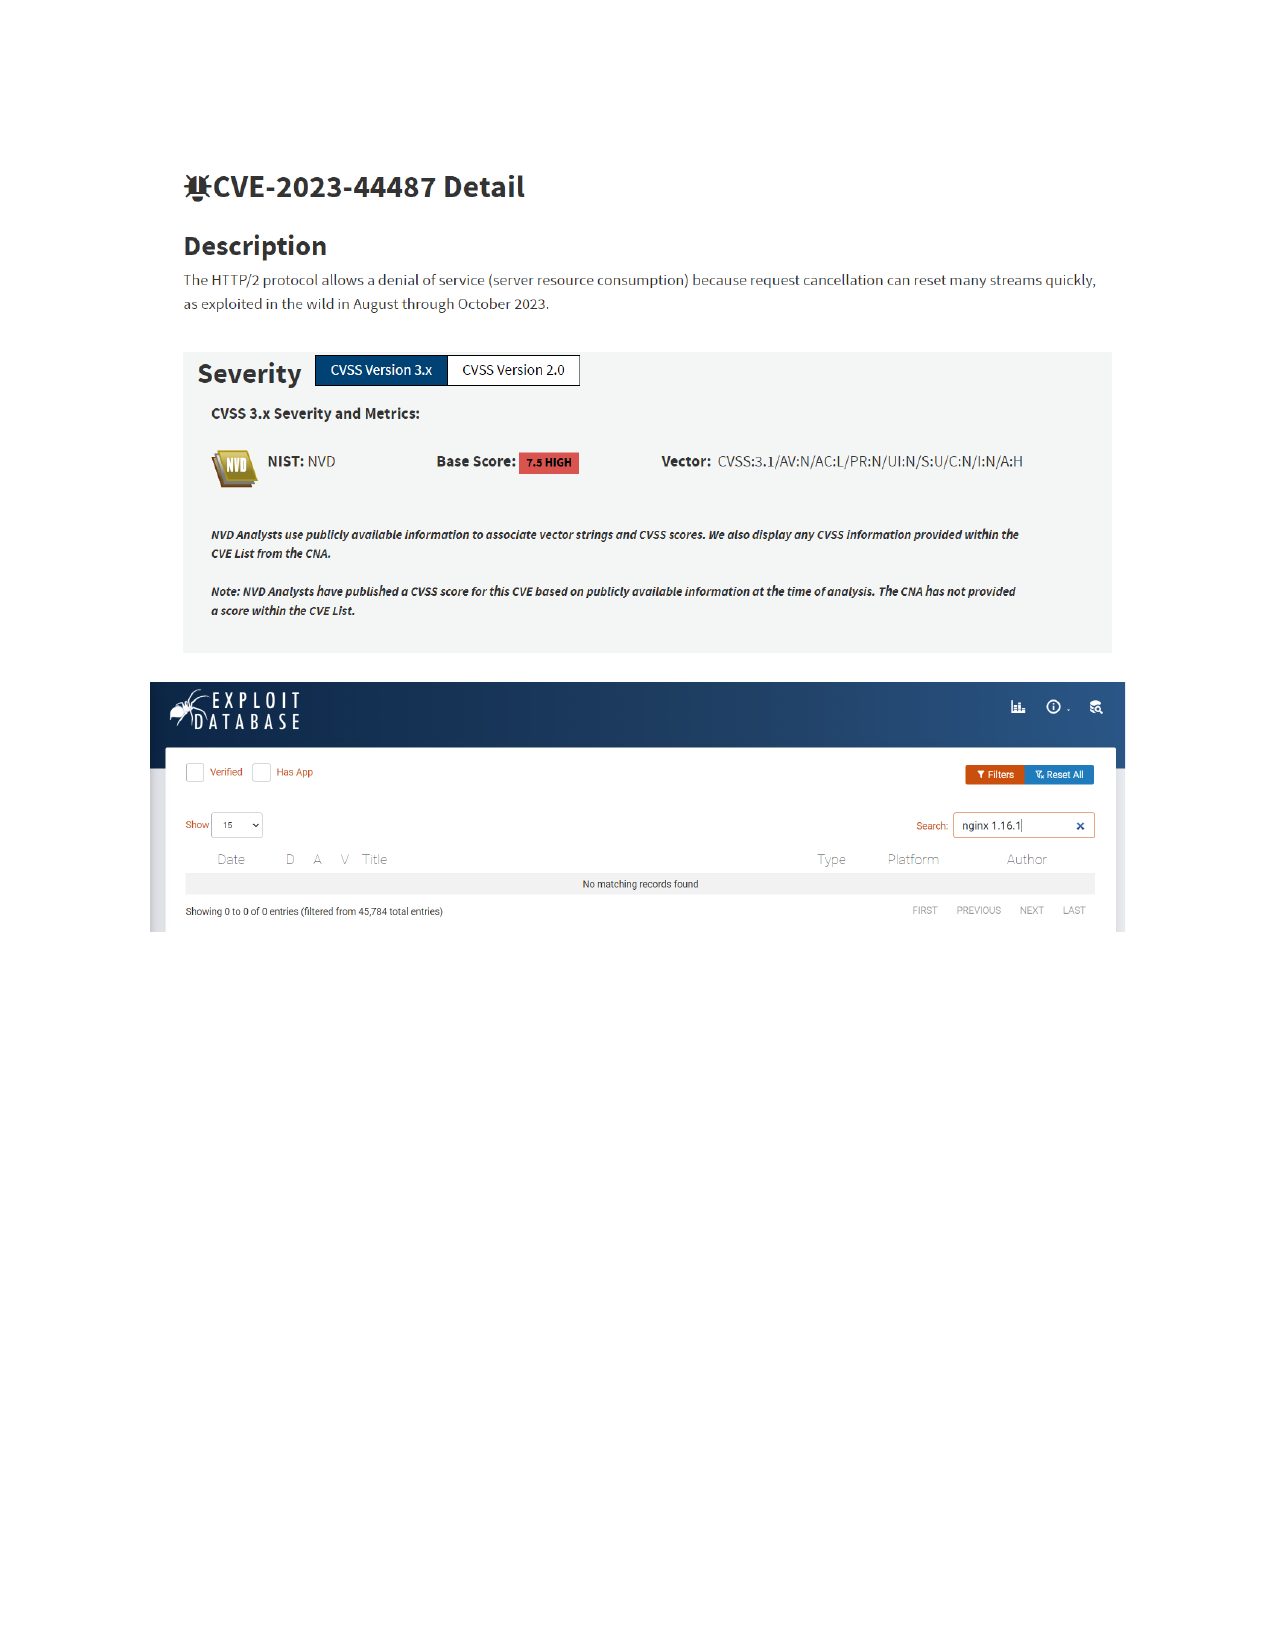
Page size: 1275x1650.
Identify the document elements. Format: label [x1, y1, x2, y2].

picture [150, 150, 1125, 664]
picture [150, 682, 1125, 932]
